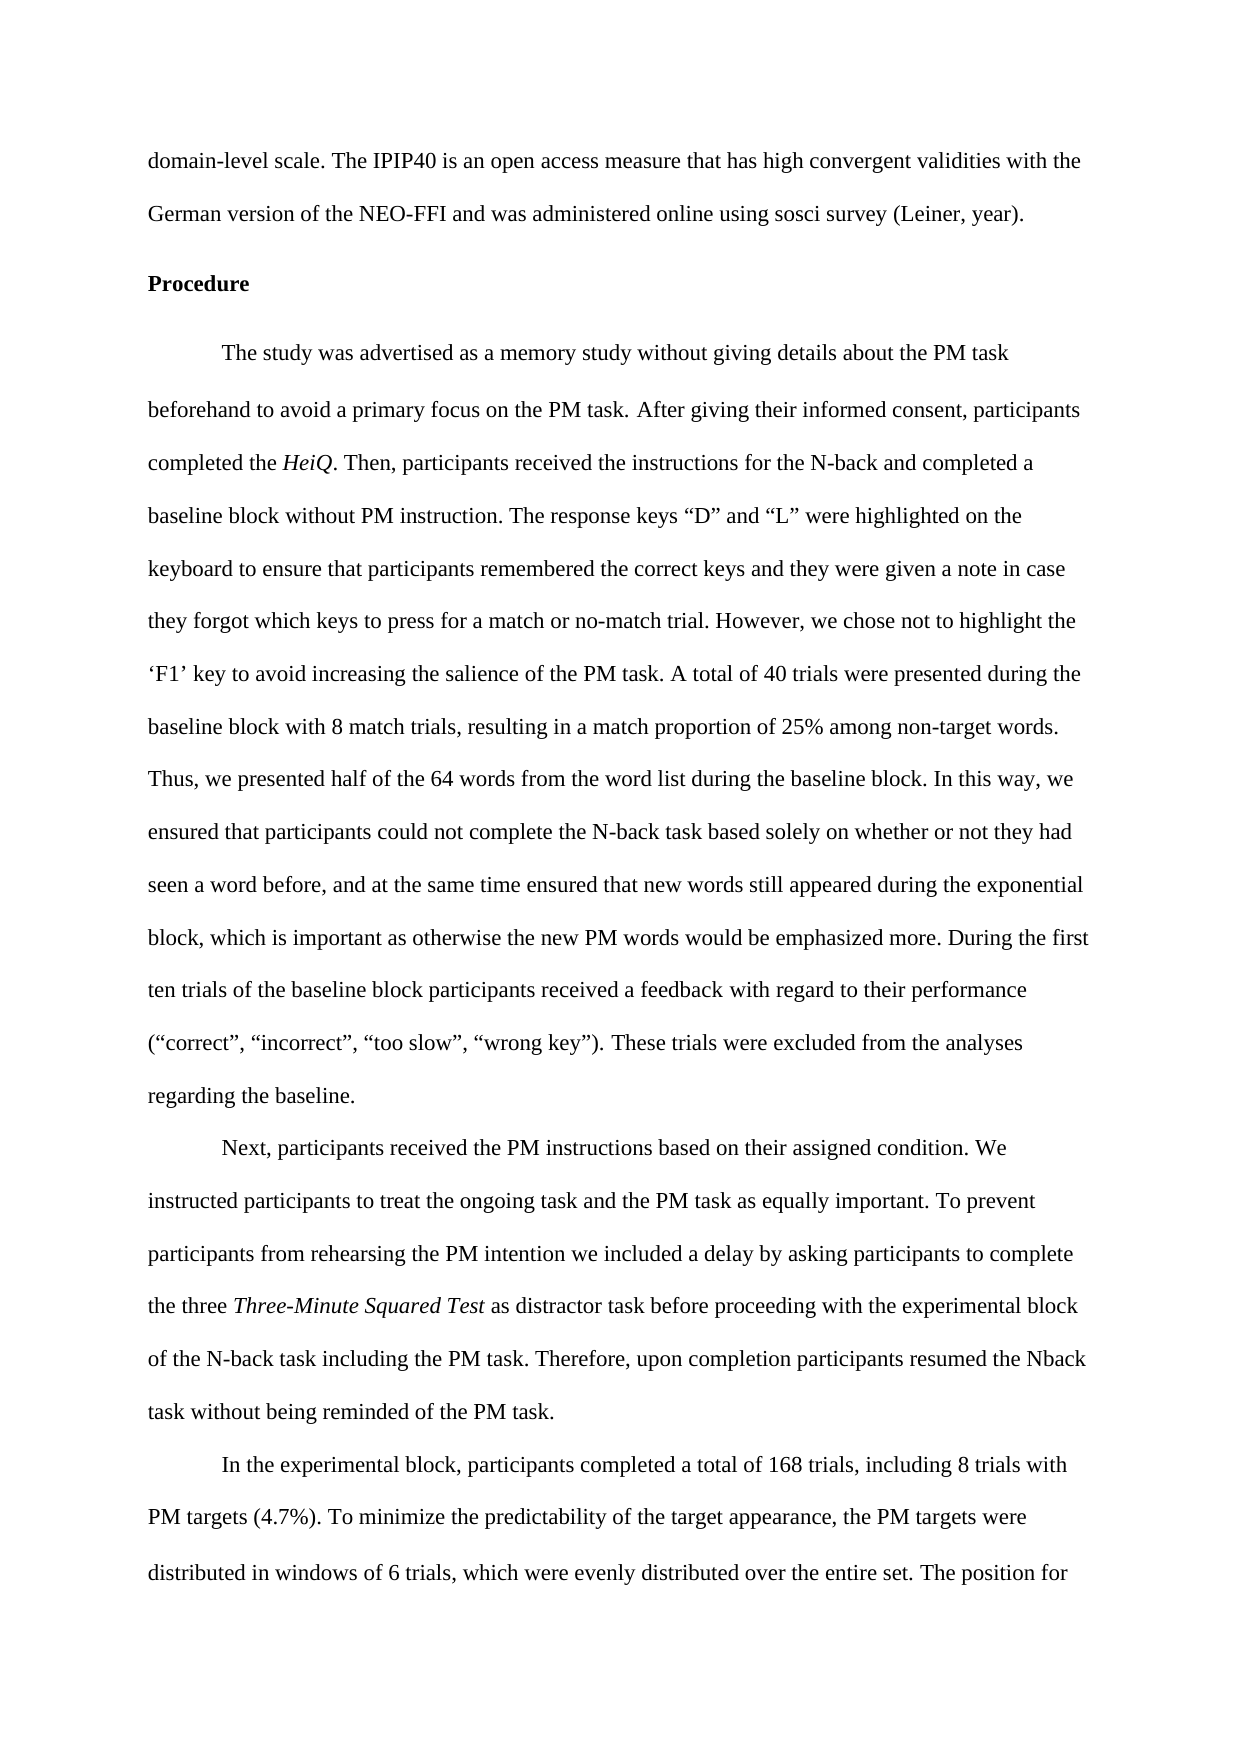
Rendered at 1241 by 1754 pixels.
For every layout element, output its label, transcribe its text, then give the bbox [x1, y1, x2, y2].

text Procedure [148, 270, 1093, 296]
text Next, participants received the PM instructions based on their assigned condition. We instructed participants to treat the ongoing task and the PM task as equally important. To prevent participants from rehearsing the PM intention we included a delay by asking participants to complete the three Three-Minute Squared Test as distractor task before proceeding with the experimental block of the N-back task including the PM task. Therefore, upon completion participants resumed the Nback task without being reminded of the PM task. [148, 1134, 1093, 1424]
text The study was advertised as a memory study without giving details about the PM task beforehand to avoid a primary focus on the PM task. After giving their informed consent, participants completed the HeiQ. Then, participants received the instructions for the N-back and completed a baseline block without PM instruction. The response keys “D” and “L” were highlighted on the keyboard to ensure that participants remembered the correct keys and they were given a note in case they forgot which keys to press for a match or no-match trial. However, we chose not to highlight the ‘F1’ key to avoid increasing the salience of the PM task. A total of 40 trials were presented during the baseline block with 8 match trials, resulting in a match proportion of 25% among non-target words. Thus, we presented half of the 64 words from the word list during the baseline block. In this way, we ensured that participants could not complete the N-back task based solely on whether or not they had seen a word before, and at the same time ensured that new words still appeared during the exponential block, which is important as otherwise the new PM words would be emphasized more. During the first ten trials of the baseline block participants received a feedback with regard to their performance (“correct”, “incorrect”, “too slow”, “wrong key”). These trials were excluded from the analyses regarding the baseline. [148, 339, 1093, 1108]
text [148, 1451, 1093, 1586]
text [148, 148, 1093, 227]
